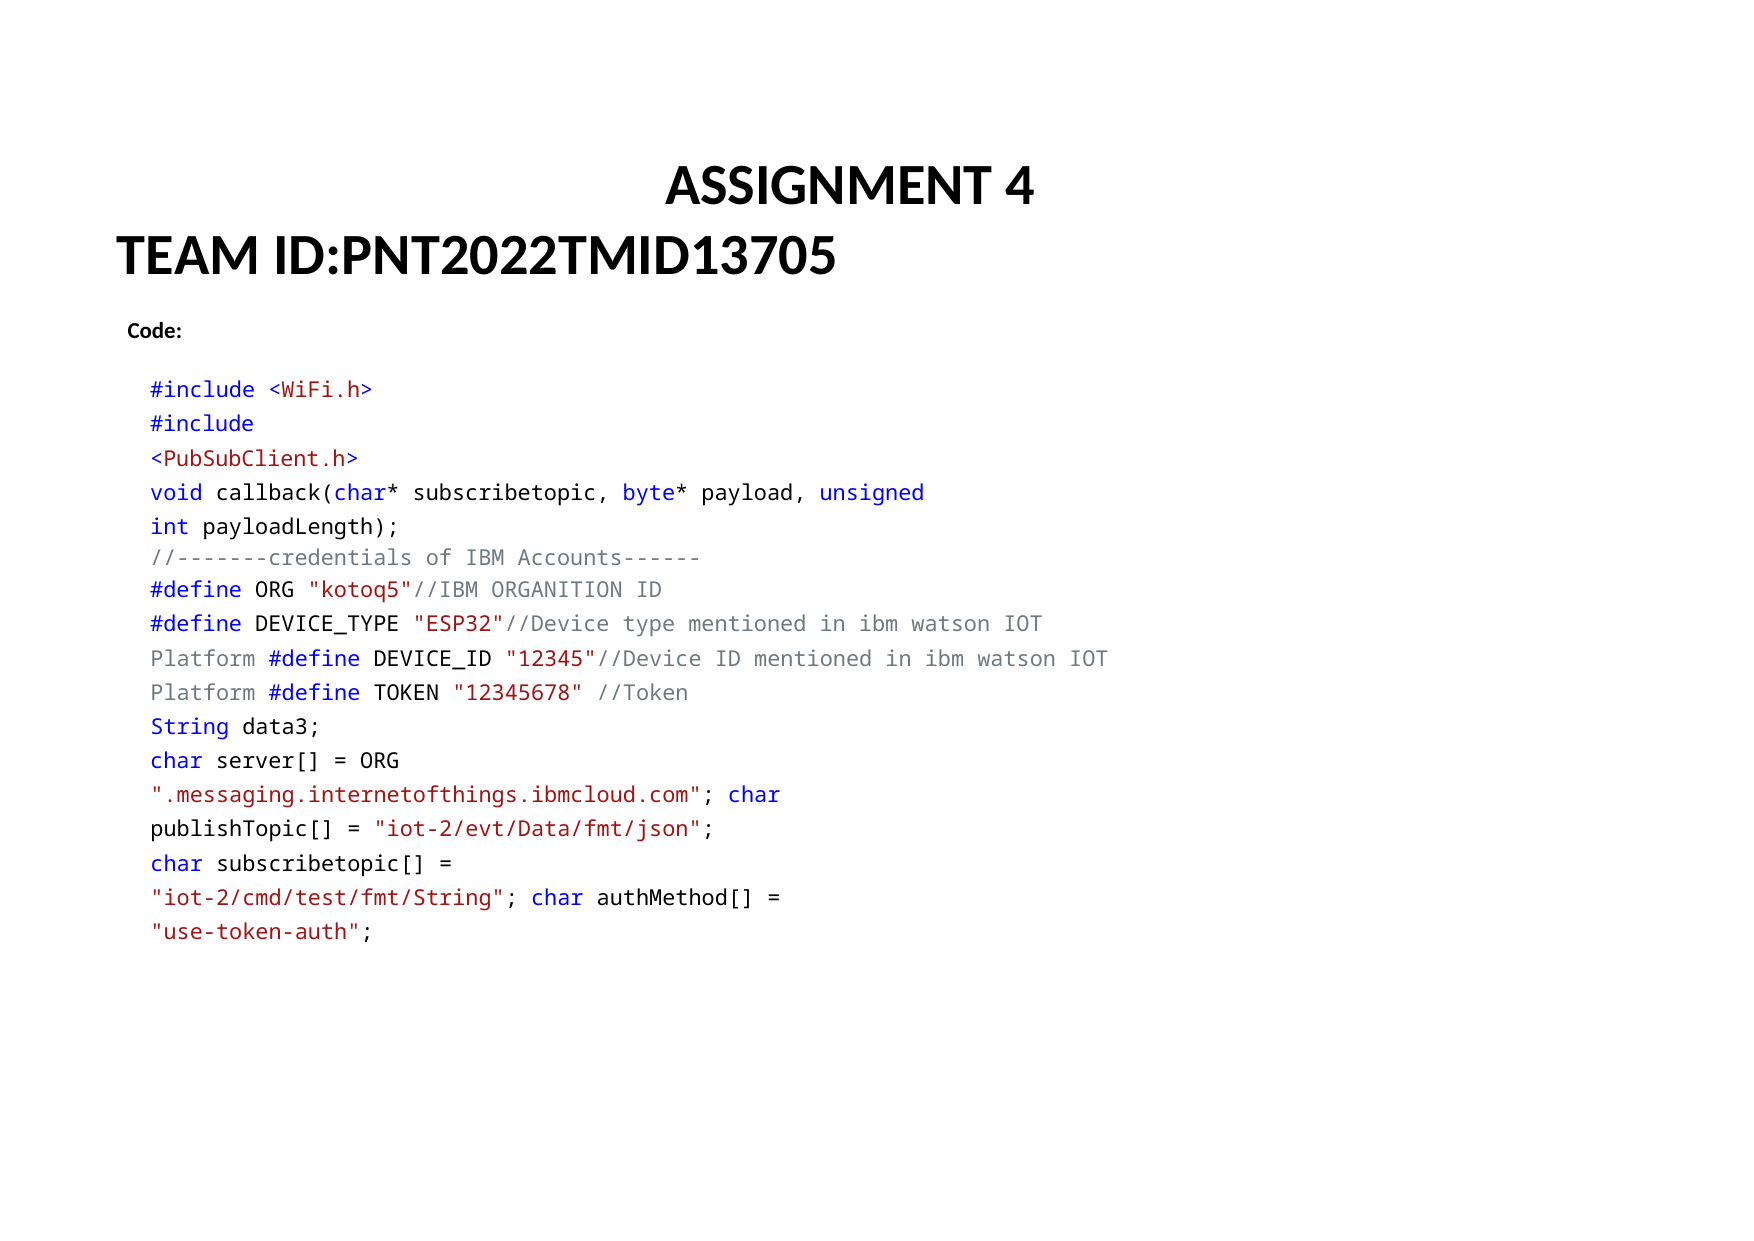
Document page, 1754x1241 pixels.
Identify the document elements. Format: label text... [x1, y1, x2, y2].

text char server[] = ORG ".messaging.internetofthings.ibmcloud.com"; char publishTopic[] = "iot-2/evt/Data/fmt/json"; [150, 745, 946, 843]
title ASSIGNMENT 4 [664, 148, 1035, 218]
text #define DEVICE_TYPE "ESP32"//Device type mentioned in ibm watson IOT Platform #define DEVICE_ID "12345"//Device ID mentioned in ibm watson IOT Platform #define TOKEN "12345678" //Token [150, 608, 1110, 707]
text String data3; [150, 711, 1502, 741]
text char subscribetopic[] = "iot-2/cmd/test/fmt/String"; char authMethod[] = "use-token-auth"; [150, 848, 814, 946]
title TEAM ID:PNT2022TMID13705 [117, 218, 1035, 288]
subtitle Code: [127, 317, 1502, 345]
text #define ORG "kotoq5"//IBM ORGANITION ID [150, 574, 1502, 604]
text void callback(char* subscribetopic, byte* payload, unsigned int payloadLength); [150, 477, 946, 541]
text #include <WiFi.h> #include <PubSubClient.h> [150, 374, 448, 472]
text //-------credentials of IBM Accounts------ [150, 545, 1502, 571]
